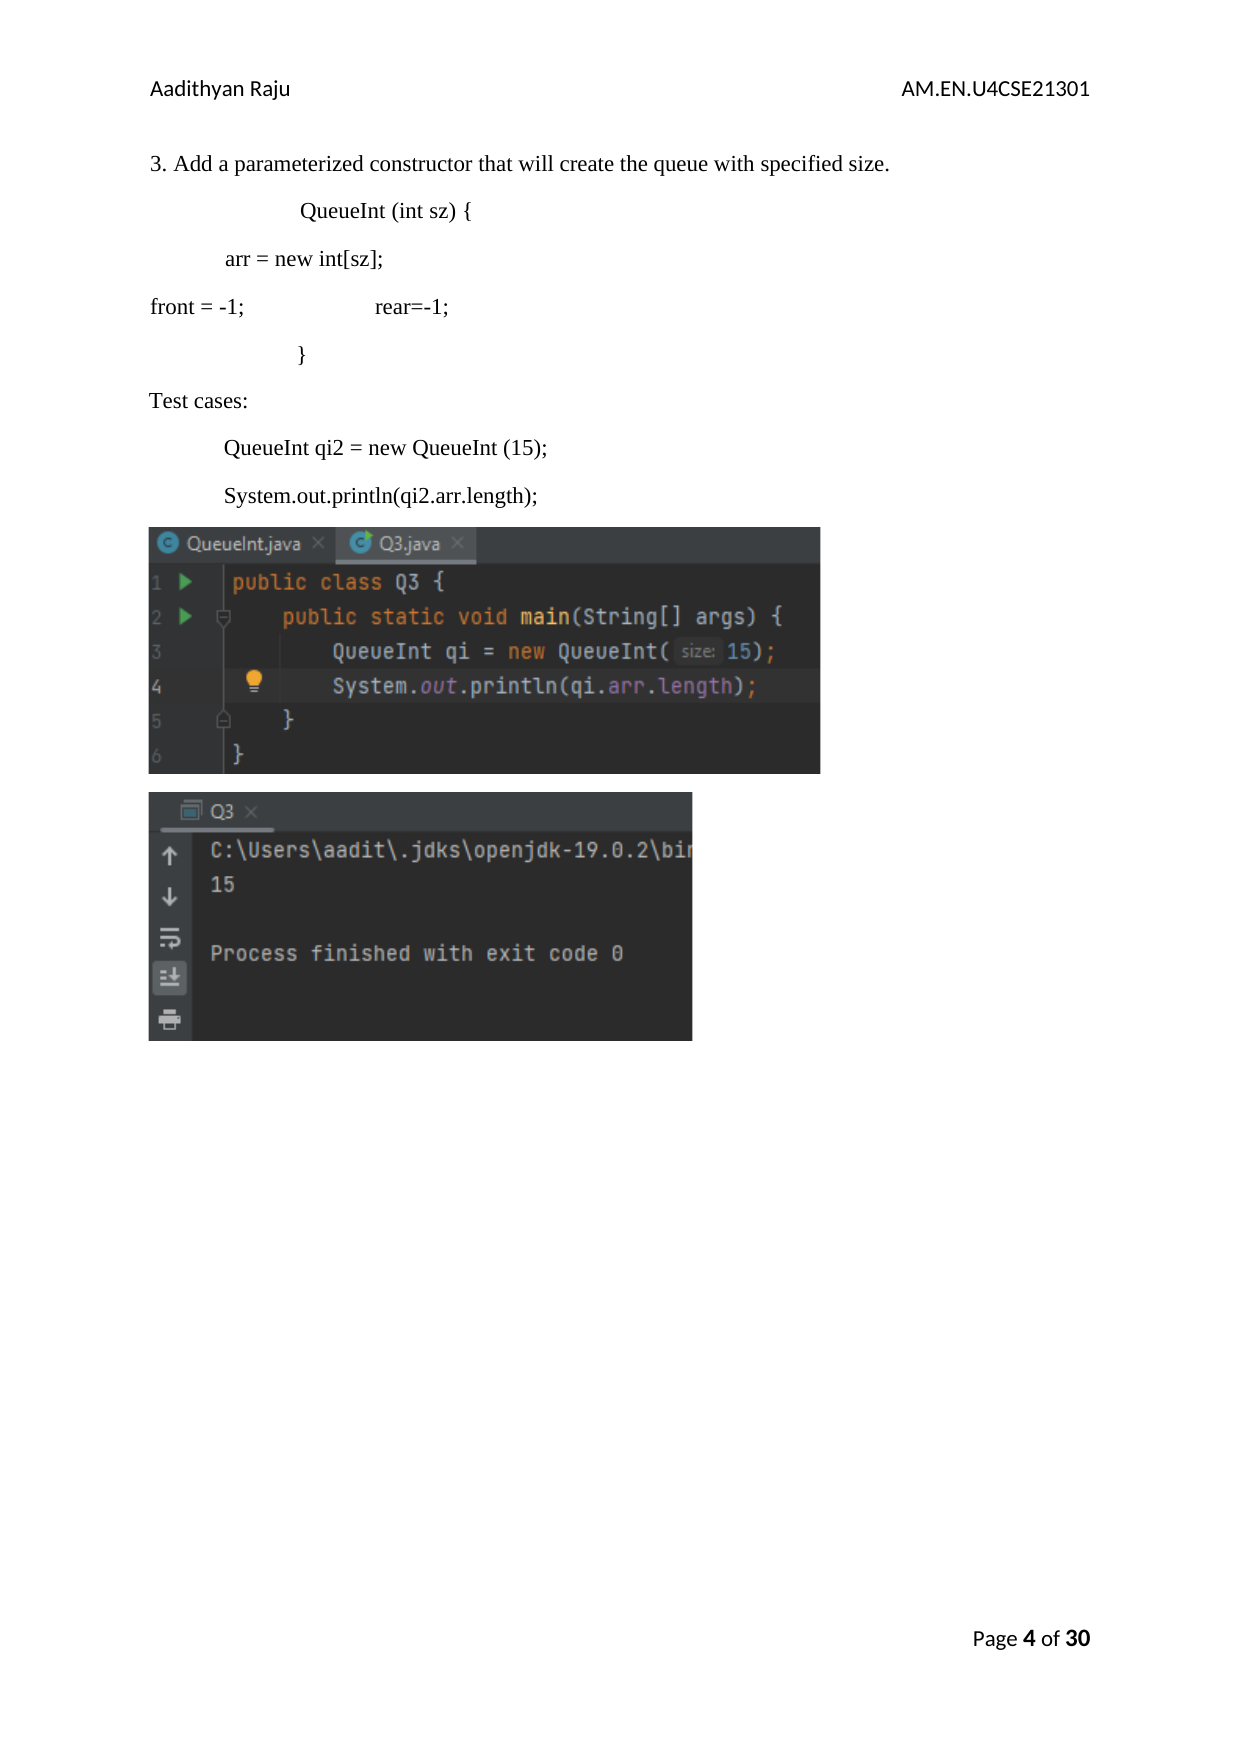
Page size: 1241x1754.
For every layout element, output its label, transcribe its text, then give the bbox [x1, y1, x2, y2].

text System.out.println(qi2.arr.length); [148, 482, 1090, 509]
text } [148, 341, 1090, 368]
picture [148, 527, 821, 774]
text Test cases: [148, 387, 1090, 413]
text QueueInt (int sz) { arr = new int[sz]; front = -1; rear=-1; [148, 198, 486, 320]
text QueueInt qi2 = new QueueInt (15); [148, 434, 1090, 461]
picture [148, 792, 693, 1041]
list Add a parameterized constructor that will create the queue with specified size. [150, 150, 1090, 176]
